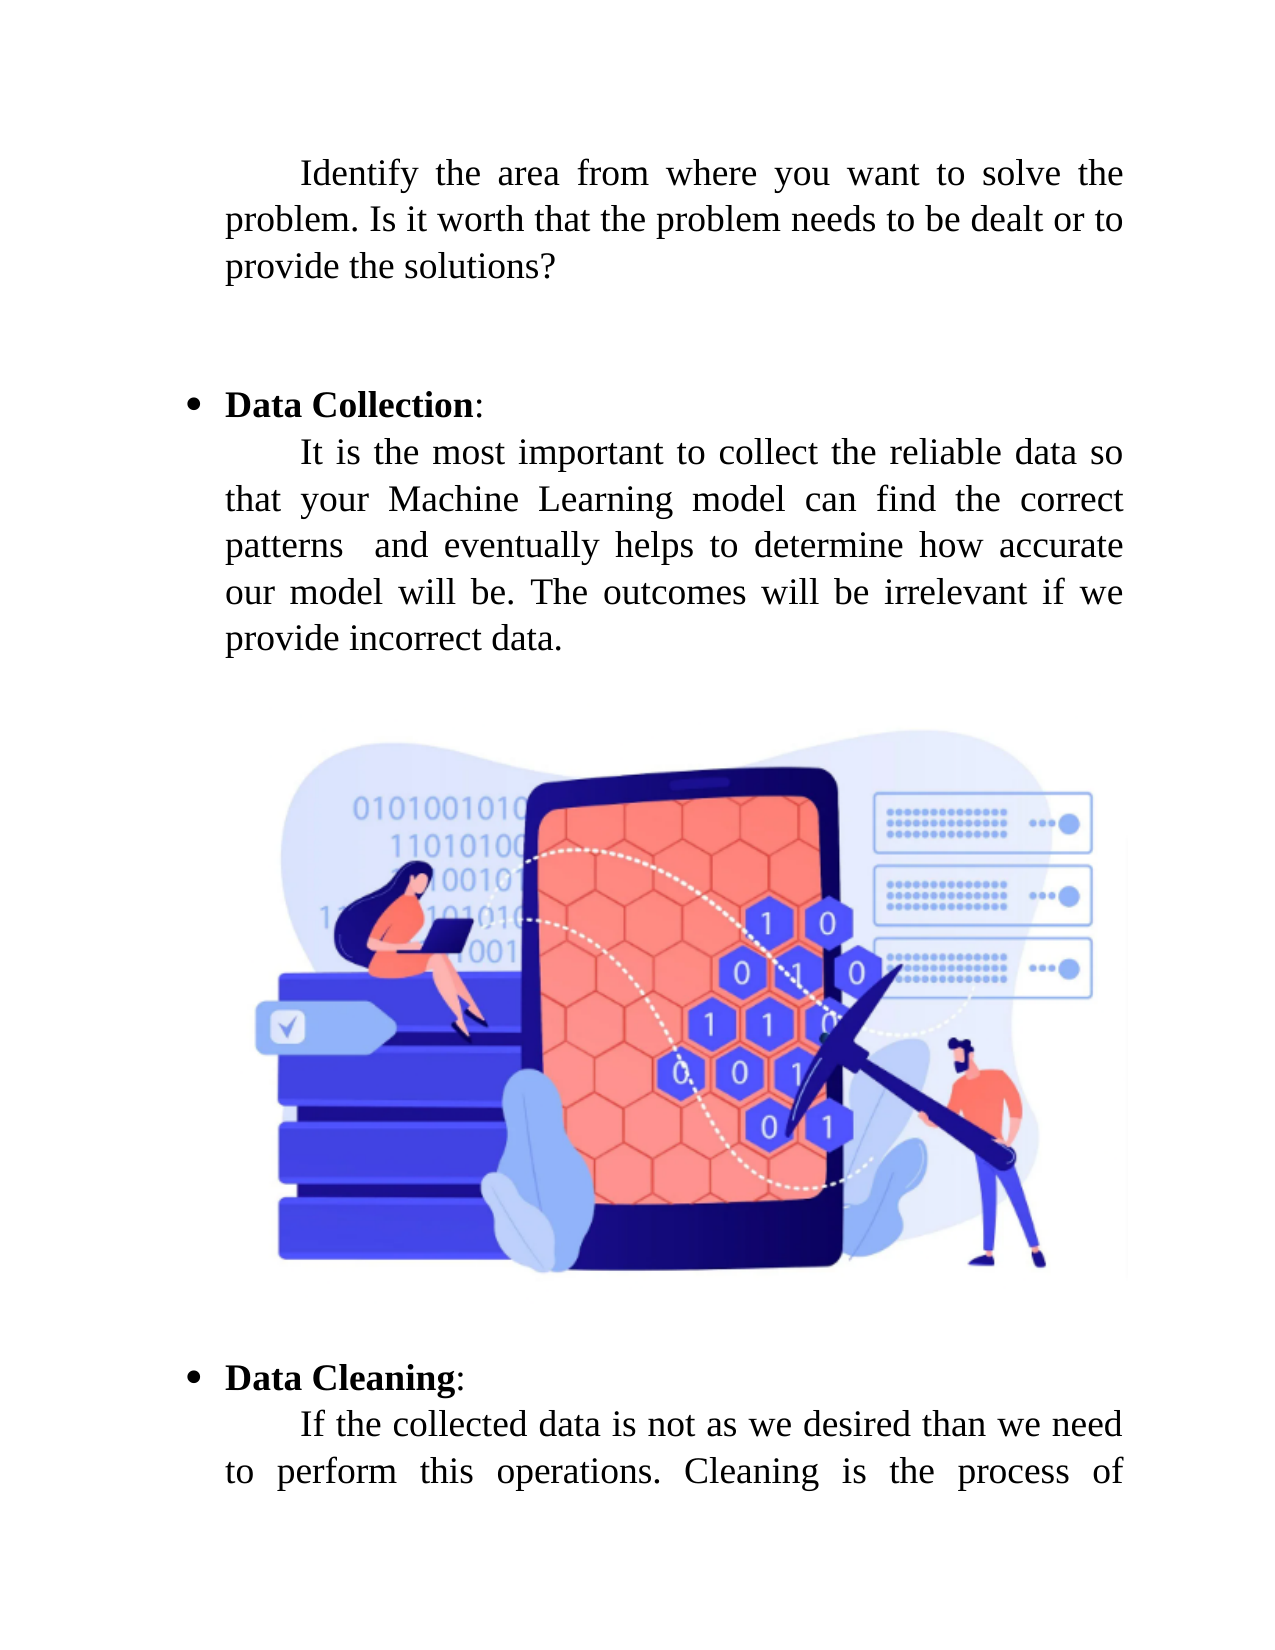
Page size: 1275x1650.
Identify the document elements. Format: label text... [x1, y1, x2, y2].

list Data Cleaning: [187, 1355, 1125, 1398]
picture [225, 692, 1129, 1307]
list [225, 1402, 1125, 1491]
list It is the most important to collect the reliable data so that your Machine Learning model can find the correct patterns and eventually helps to determine how accurate our model will be. The outcomes will be irrelevant if we provide incorrect data. [225, 429, 1125, 659]
list Identify the area from where you want to solve the problem. Is it worth that the problem needs to be dealt or to provide the solutions? [225, 150, 1125, 286]
list Data Collection: [187, 383, 1125, 426]
